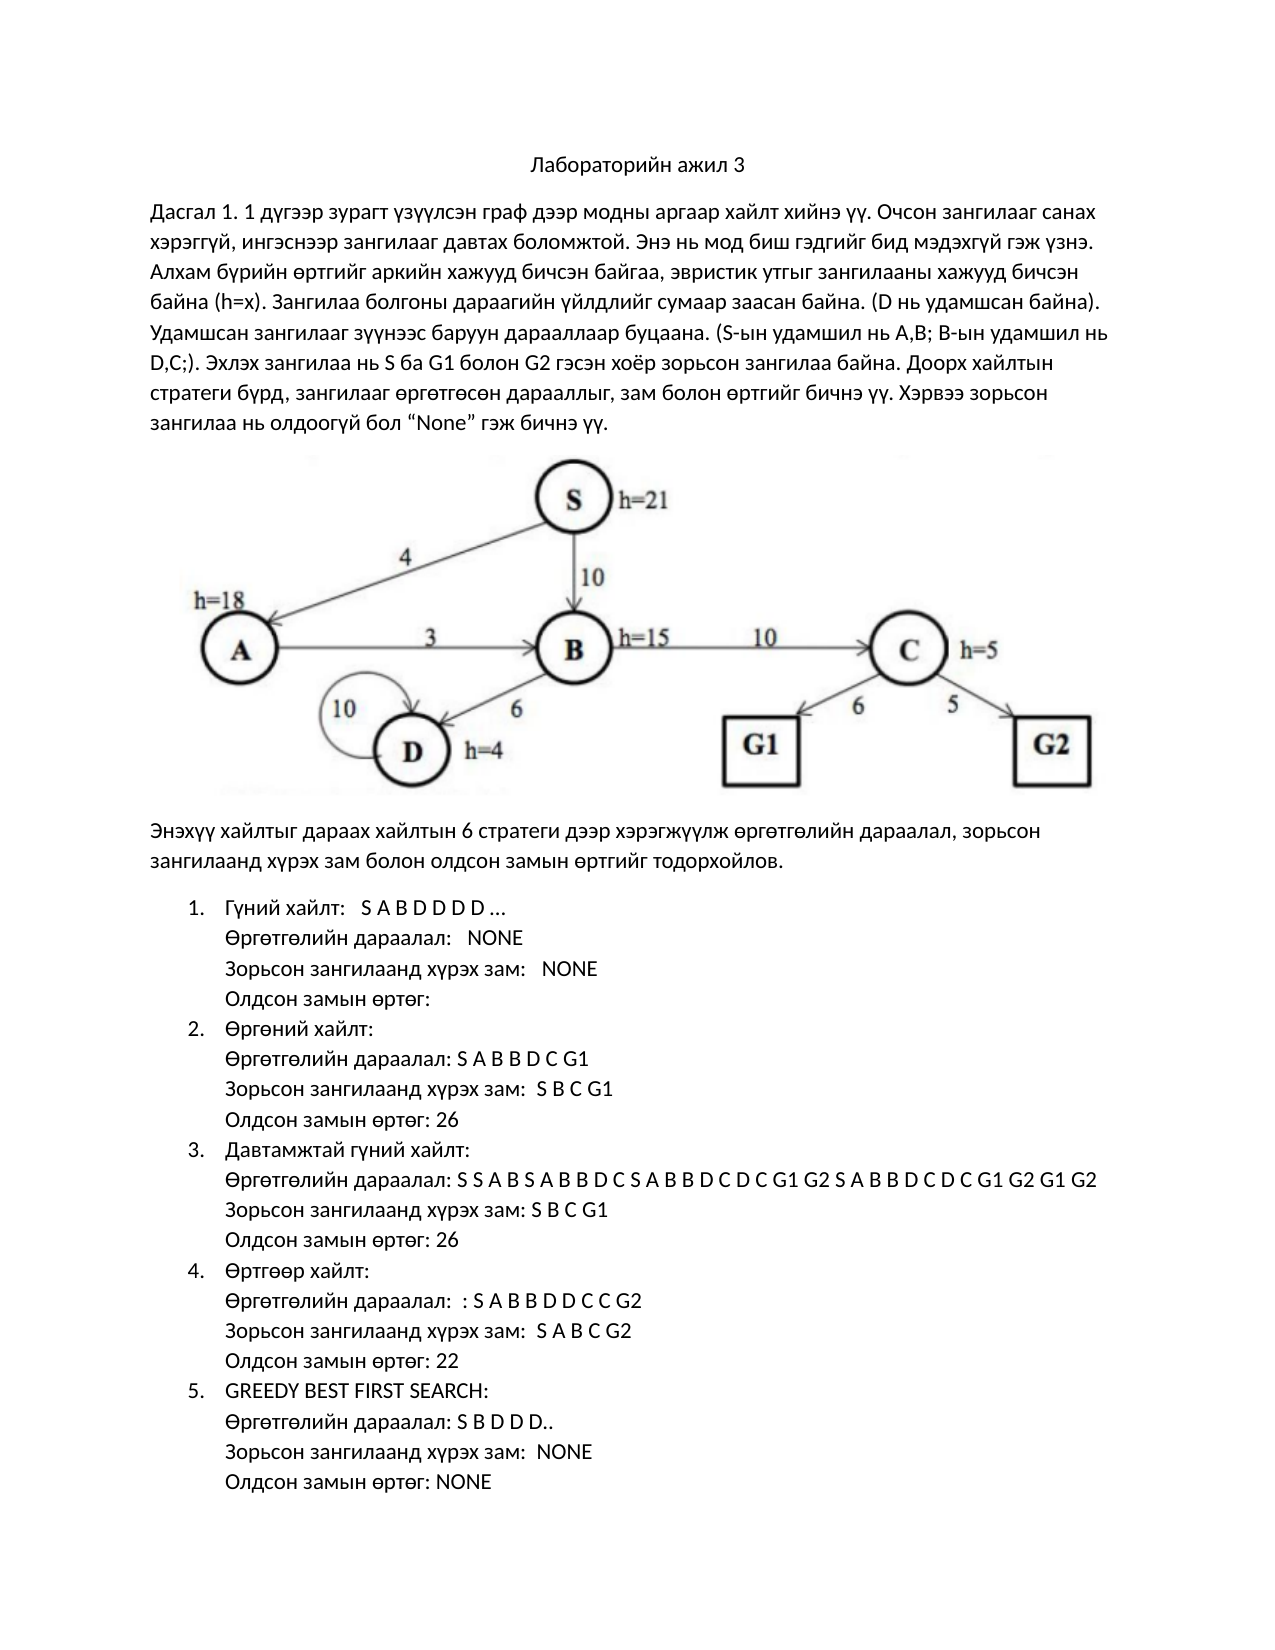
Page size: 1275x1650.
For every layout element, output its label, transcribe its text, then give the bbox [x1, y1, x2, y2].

picture [150, 455, 1125, 798]
list GREEDY BEST FIRST SEARCH: [187, 1377, 1125, 1405]
list Олдсон замын өртөг: 26 [225, 1226, 1125, 1254]
list Өргөтгөлийн дараалал: : S A B B D D C C G2 [225, 1286, 1125, 1314]
text Лабораторийн ажил 3 [150, 150, 1125, 178]
text Дасгал 1. 1 дүгээр зурагт үзүүлсэн граф дээр модны аргаар хайлт хийнэ үү. Очсон зангилааг санах хэрэггүй, ингэснээр зангилааг давтах боломжтой. Энэ нь мод биш гэдгийг бид мэдэхгүй гэж үзнэ. Алхам бүрийн өртгийг аркийн хажууд бичсэн байгаа, эвристик утгыг зангилааны хажууд бичсэн байна (h=x). Зангилаа болгоны дараагийн үйлдлийг сумаар заасан байна. (D нь удамшсан байна). Удамшсан зангилааг зүүнээс баруун дарааллаар буцаана. (S-ын удамшил нь A,B; B-ын удамшил нь D,C;). Эхлэх зангилаа нь S ба G1 болон G2 гэсэн хоёр зорьсон зангилаа байна. Доорх хайлтын стратеги бүрд, зангилааг өргөтгөсөн дарааллыг, зам болон өртгийг бичнэ үү. Хэрвээ зорьсон зангилаа нь олдоогүй бол “None” гэж бичнэ үү. [150, 197, 1125, 436]
list Зорьсон зангилаанд хүрэх зам: NONE [225, 954, 1125, 982]
list Өргөний хайлт: [187, 1014, 1125, 1042]
list Зорьсон зангилаанд хүрэх зам: S B C G1 [225, 1074, 1125, 1103]
list Олдсон замын өртөг: 22 [225, 1346, 1125, 1374]
list Өргөтгөлийн дараалал: S B D D D.. [225, 1407, 1125, 1435]
list Давтамжтай гүний хайлт: [187, 1135, 1125, 1163]
list Олдсон замын өртөг: NONE [225, 1467, 1125, 1495]
list Олдсон замын өртөг: 26 [225, 1105, 1125, 1133]
list Өргөтгөлийн дараалал: NONE [225, 923, 1125, 952]
list Зорьсон зангилаанд хүрэх зам: NONE [225, 1437, 1125, 1465]
list Өргөтгөлийн дараалал: S A B B D C G1 [225, 1044, 1125, 1072]
list Өргөтгөлийн дараалал: S S A B S A B B D C S A B B D C D C G1 G2 S A B B D C D C G1 G2 G1 G2 [225, 1165, 1125, 1193]
list Зорьсон зангилаанд хүрэх зам: S A B C G2 [225, 1316, 1125, 1344]
list Өртгөөр хайлт: [187, 1256, 1125, 1284]
list Олдсон замын өртөг: [225, 984, 1125, 1012]
list Зорьсон зангилаанд хүрэх зам: S B C G1 [225, 1195, 1125, 1223]
text Энэхүү хайлтыг дараах хайлтын 6 стратеги дээр хэрэгжүүлж өргөтгөлийн дараалал, зорьсон зангилаанд хүрэх зам болон олдсон замын өртгийг тодорхойлов. [150, 816, 1125, 874]
list Гүний хайлт: S A B D D D D … [187, 893, 1125, 921]
